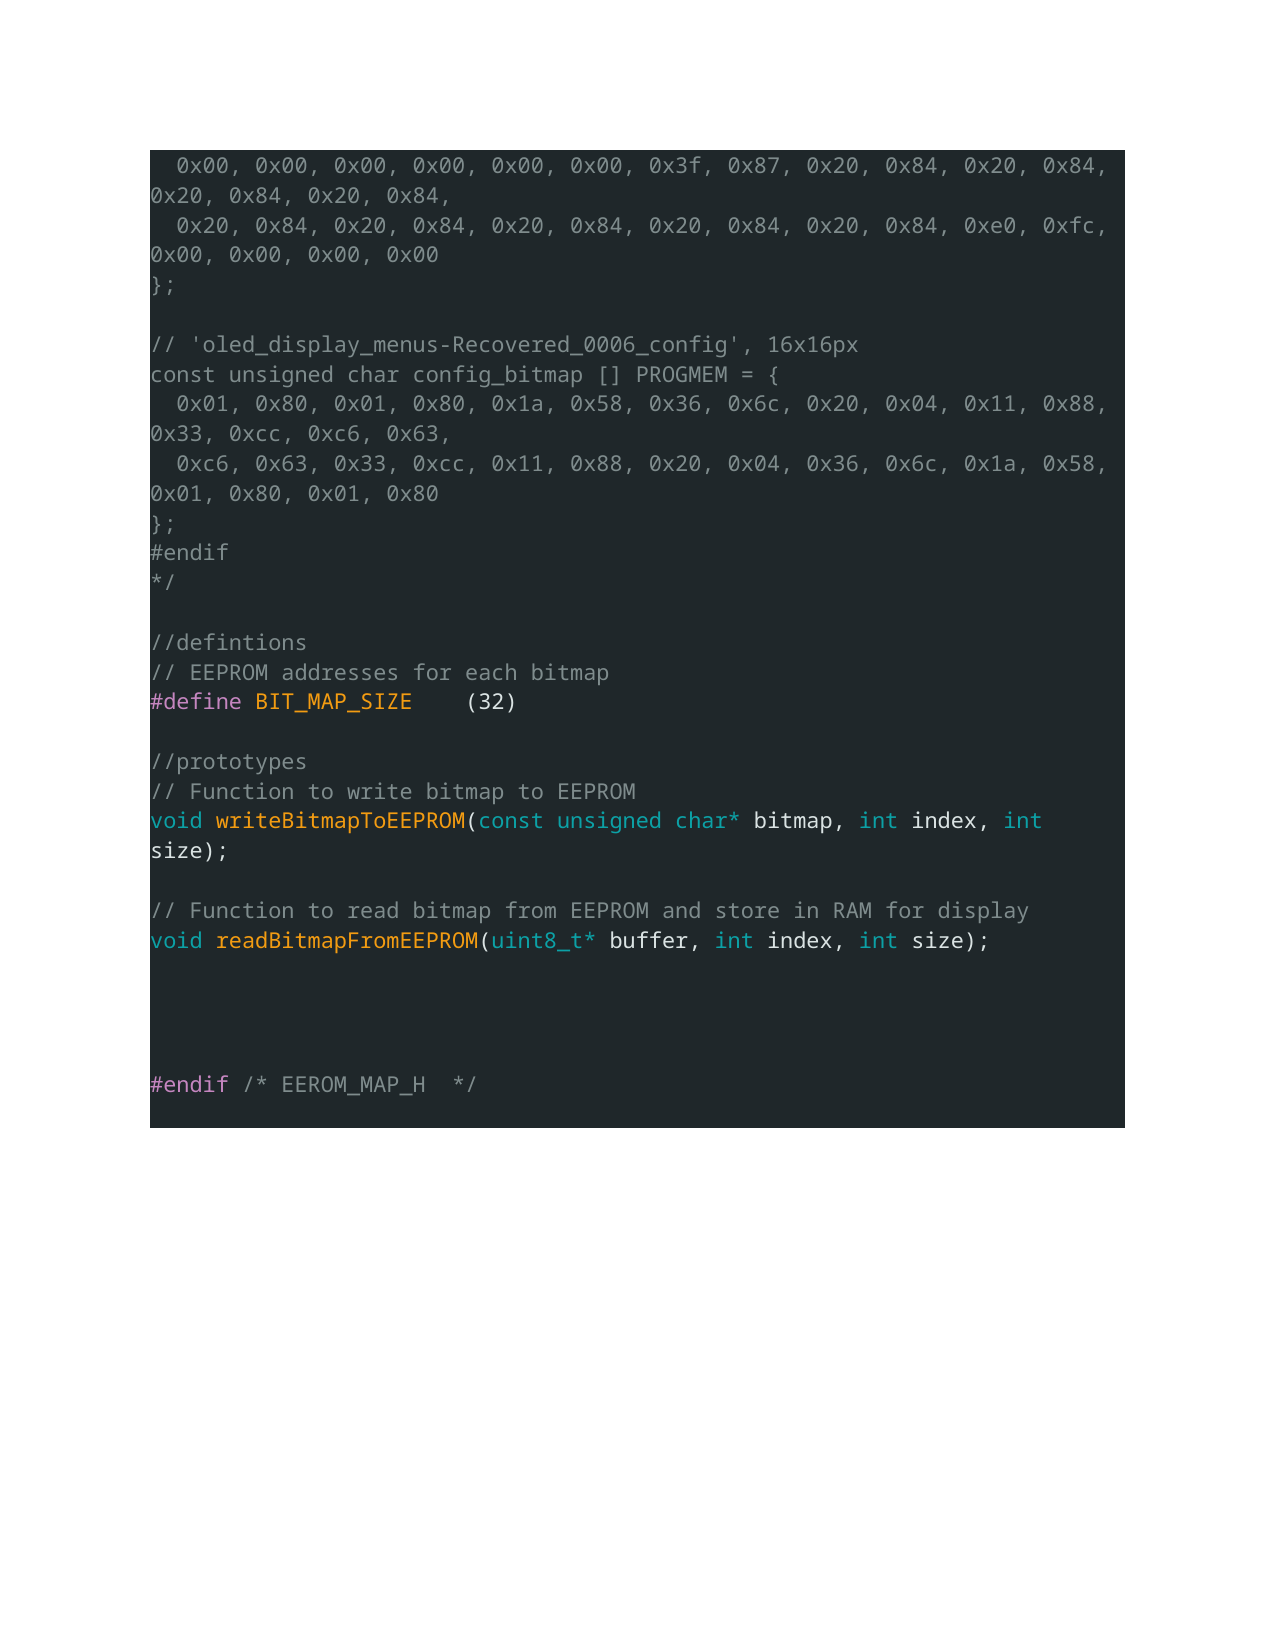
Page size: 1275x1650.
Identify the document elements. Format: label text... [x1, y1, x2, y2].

text void readBitmapFromEEPROM(uint8_t* buffer, int index, int size); [150, 924, 1125, 954]
text // Function to read bitmap from EEPROM and store in RAM for display [150, 895, 1125, 924]
text // EEPROM addresses for each bitmap [150, 656, 1125, 686]
text // Function to write bitmap to EEPROM [150, 776, 1125, 805]
text 0x20, 0x84, 0x20, 0x84, 0x20, 0x84, 0x20, 0x84, 0x20, 0x84, 0xe0, 0xfc, 0x00, 0x00, 0x00, 0x00 [150, 209, 1125, 269]
text #endif /* EEROM_MAP_H */ [150, 1069, 1125, 1098]
text 0xc6, 0x63, 0x33, 0xcc, 0x11, 0x88, 0x20, 0x04, 0x36, 0x6c, 0x1a, 0x58, 0x01, 0x80, 0x01, 0x80 [150, 448, 1125, 507]
text */ [150, 567, 1125, 597]
text // 'oled_display_menus-Recovered_0006_config', 16x16px [150, 329, 1125, 358]
text }; [150, 507, 1125, 537]
text #endif [150, 537, 1125, 567]
text 0x01, 0x80, 0x01, 0x80, 0x1a, 0x58, 0x36, 0x6c, 0x20, 0x04, 0x11, 0x88, 0x33, 0xcc, 0xc6, 0x63, [150, 388, 1125, 448]
text #define BIT_MAP_SIZE (32) [150, 686, 1125, 716]
text const unsigned char config_bitmap [] PROGMEM = { [150, 358, 1125, 388]
text //prototypes [150, 746, 1125, 776]
text 0x00, 0x00, 0x00, 0x00, 0x00, 0x00, 0x3f, 0x87, 0x20, 0x84, 0x20, 0x84, 0x20, 0x84, 0x20, 0x84, [150, 150, 1125, 209]
text }; [150, 269, 1125, 299]
text void writeBitmapToEEPROM(const unsigned char* bitmap, int index, int size); [150, 805, 1125, 865]
text //defintions [150, 627, 1125, 656]
